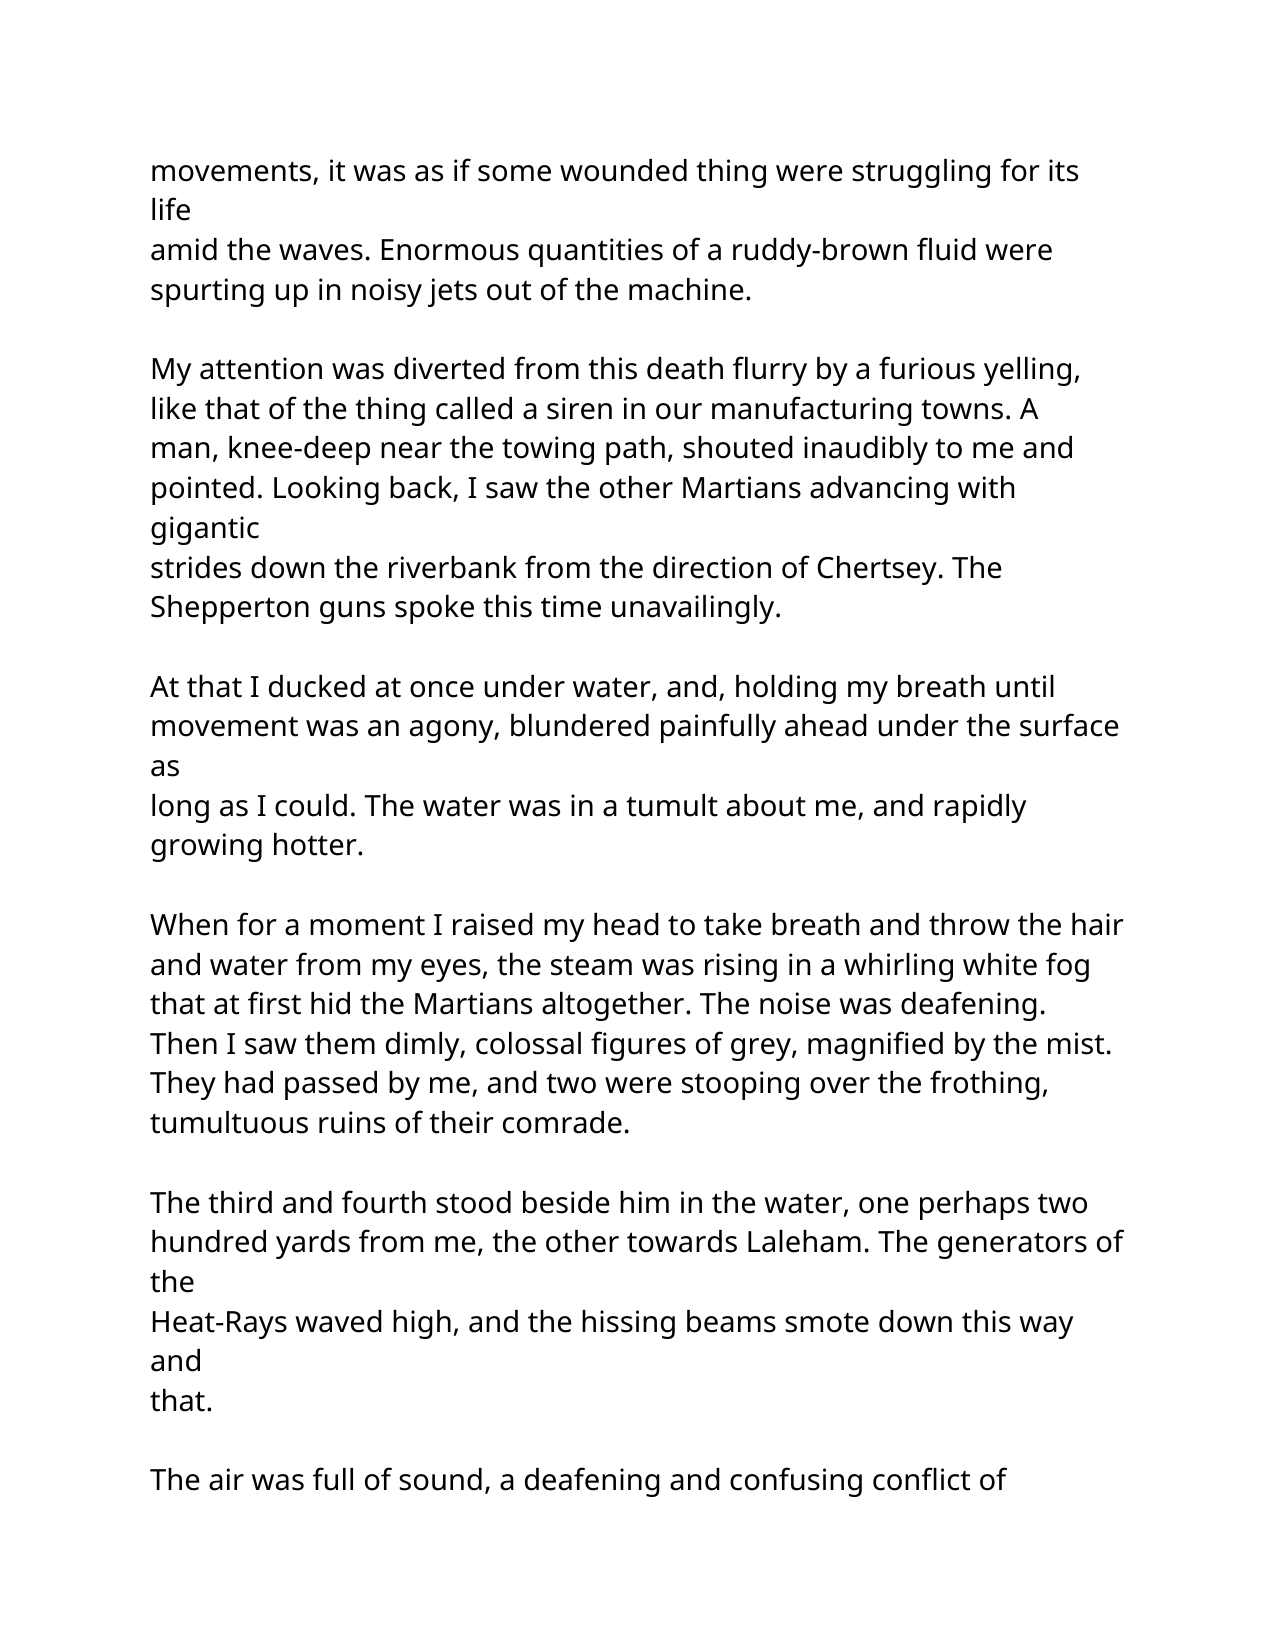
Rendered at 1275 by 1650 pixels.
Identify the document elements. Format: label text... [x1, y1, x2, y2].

text When for a moment I raised my head to take breath and throw the hair [150, 904, 1125, 944]
text like that of the thing called a siren in our manufacturing towns. A [150, 388, 1125, 428]
text and water from my eyes, the steam was rising in a whirling white fog [150, 944, 1125, 983]
text My attention was diverted from this death flurry by a furious yelling, [150, 348, 1125, 388]
text man, knee-deep near the towing path, shouted inaudibly to me and [150, 428, 1125, 467]
text growing hotter. [150, 825, 1125, 864]
text pointed. Looking back, I saw the other Martians advancing with gigantic [150, 467, 1125, 547]
text The air was full of sound, a deafening and confusing conflict of [150, 1460, 1125, 1499]
text Then I saw them dimly, colossal figures of grey, magnified by the mist. [150, 1023, 1125, 1063]
text hundred yards from me, the other towards Laleham. The generators of the [150, 1222, 1125, 1301]
text amid the waves. Enormous quantities of a ruddy-brown fluid were [150, 229, 1125, 269]
text that. [150, 1380, 1125, 1420]
text The third and fourth stood beside him in the water, one perhaps two [150, 1182, 1125, 1222]
text tumultuous ruins of their comrade. [150, 1102, 1125, 1142]
text spurting up in noisy jets out of the machine. [150, 269, 1125, 309]
text At that I ducked at once under water, and, holding my breath until [150, 666, 1125, 706]
text that at first hid the Martians altogether. The noise was deafening. [150, 983, 1125, 1023]
text strides down the riverbank from the direction of Chertsey. The [150, 547, 1125, 587]
text movements, it was as if some wounded thing were struggling for its life [150, 150, 1125, 229]
text long as I could. The water was in a tumult about me, and rapidly [150, 785, 1125, 825]
text Heat-Rays waved high, and the hissing beams smote down this way and [150, 1301, 1125, 1380]
text They had passed by me, and two were stooping over the frothing, [150, 1063, 1125, 1102]
text movement was an agony, blundered painfully ahead under the surface as [150, 706, 1125, 785]
text Shepperton guns spoke this time unavailingly. [150, 587, 1125, 626]
